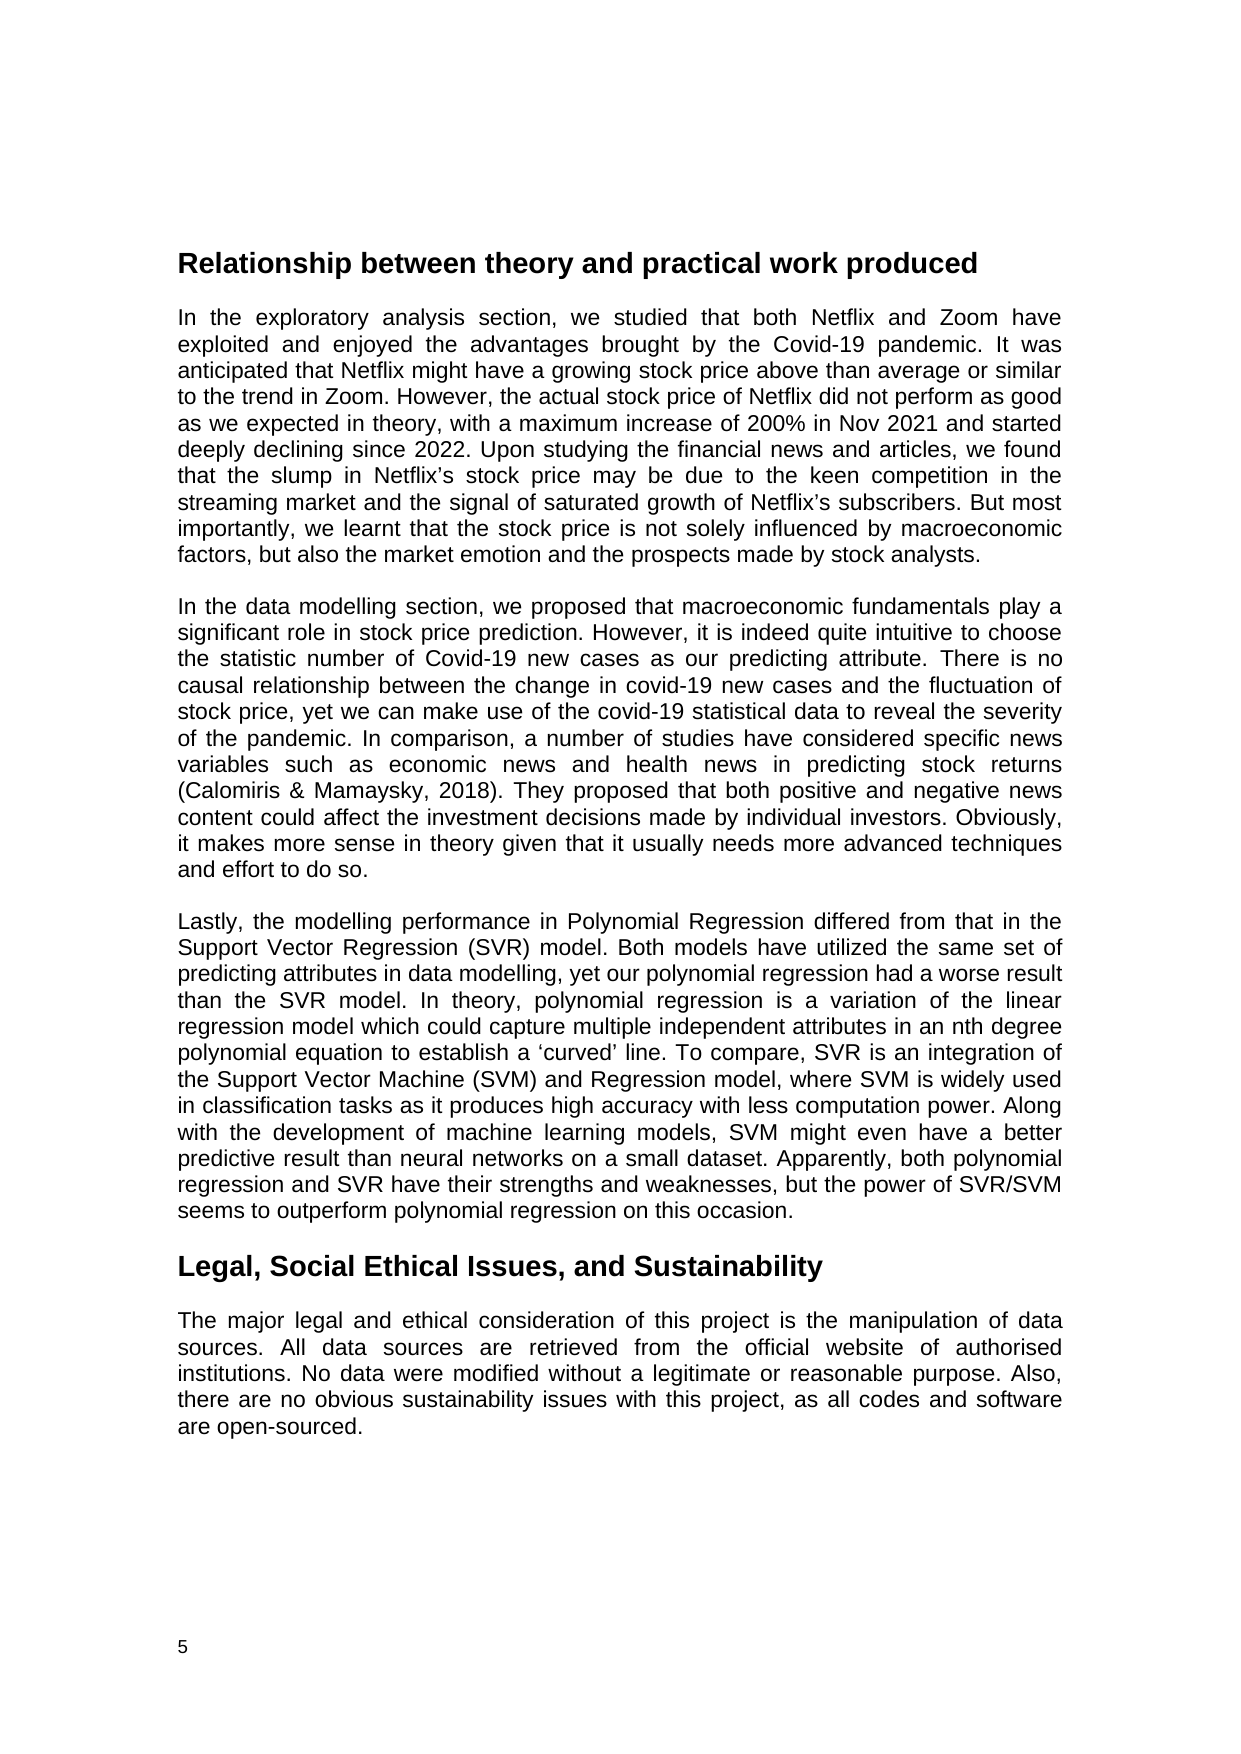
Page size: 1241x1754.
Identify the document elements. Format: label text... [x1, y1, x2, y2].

text Legal, Social Ethical Issues, and Sustainability [177, 1249, 1063, 1282]
text In the data modelling section, we proposed that macroeconomic fundamentals play a significant role in stock price prediction. However, it is indeed quite intuitive to choose the statistic number of Covid-19 new cases as our predicting attribute. There is no causal relationship between the change in covid-19 new cases and the fluctuation of stock price, yet we can make use of the covid-19 statistical data to reveal the severity of the pandemic. In comparison, a number of studies have considered specific news variables such as economic news and health news in predicting stock returns (Calomiris & Mamaysky, 2018). They proposed that both positive and negative news content could affect the investment decisions made by individual investors. Obviously, it makes more sense in theory given that it usually needs more advanced techniques and effort to do so. [177, 593, 1063, 883]
text In the exploratory analysis section, we studied that both Netflix and Zoom have exploited and enjoyed the advantages brought by the Covid-19 pandemic. It was anticipated that Netflix might have a growing stock price above than average or similar to the trend in Zoom. However, the actual stock price of Netflix did not perform as good as we expected in theory, with a maximum increase of 200% in Nov 2021 and started deeply declining since 2022. Upon studying the financial news and articles, we found that the slump in Netflix’s stock price may be due to the keen competition in the streaming market and the signal of saturated growth of Netflix’s subscribers. But most importantly, we learnt that the stock price is not solely influenced by macroeconomic factors, but also the market emotion and the prospects made by stock analysts. [177, 304, 1063, 568]
text The major legal and ethical consideration of this project is the manipulation of data sources. All data sources are retrieved from the official website of authorised institutions. No data were modified without a legitimate or reasonable purpose. Also, there are no obvious sustainability issues with this project, as all codes and software are open-sourced. [177, 1307, 1063, 1439]
text Lastly, the modelling performance in Polynomial Regression differed from that in the Support Vector Regression (SVR) model. Both models have utilized the same set of predicting attributes in data modelling, yet our polynomial regression had a worse result than the SVR model. In theory, polynomial regression is a variation of the linear regression model which could capture multiple independent attributes in an nth degree polynomial equation to establish a ‘curved’ line. To compare, SVR is an integration of the Support Vector Machine (SVM) and Regression model, where SVM is widely used in classification tasks as it produces high accuracy with less computation power. Along with the development of machine learning models, SVM might even have a better predictive result than neural networks on a small dataset. Apparently, both polynomial regression and SVR have their strengths and weaknesses, but the power of SVR/SVM seems to outperform polynomial regression on this occasion. [177, 908, 1063, 1224]
text Relationship between theory and practical work produced [177, 246, 1063, 279]
